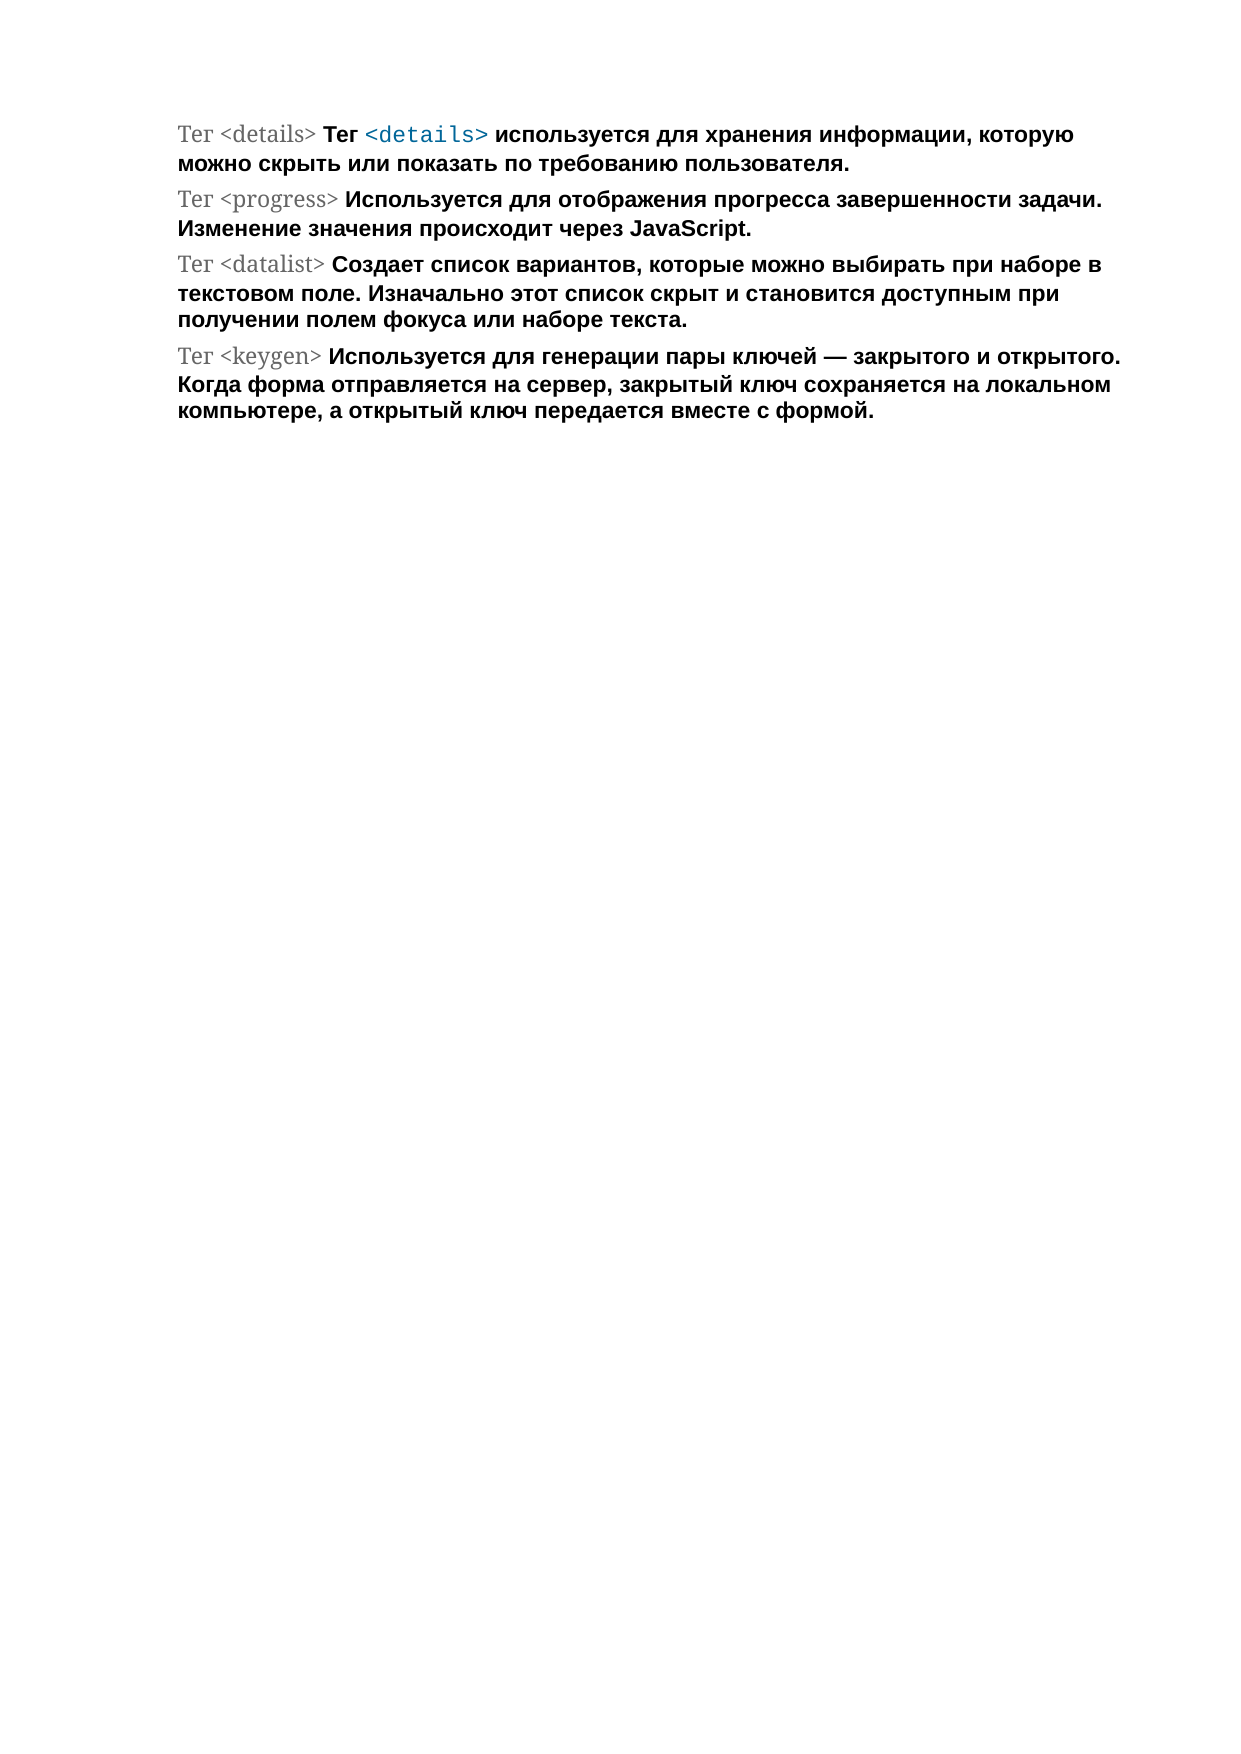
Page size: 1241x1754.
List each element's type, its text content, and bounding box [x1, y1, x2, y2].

subtitle Тег <progress> Используется для отображения прогресса завершенности задачи. Изменение значения происходит через JavaScript. [177, 183, 1152, 241]
subtitle Тег <keygen> Используется для генерации пары ключей — закрытого и открытого. Когда форма отправляется на сервер, закрытый ключ сохраняется на локальном компьютере, а открытый ключ передается вместе с формой. [177, 340, 1152, 424]
subtitle Тег <details> Тег <details> используется для хранения информации, которую можно скрыть или показать по требованию пользователя. [177, 118, 1152, 176]
subtitle Тег <datalist> Создает список вариантов, которые можно выбирать при наборе в текстовом поле. Изначально этот список скрыт и становится доступным при получении полем фокуса или наборе текста. [177, 248, 1152, 332]
